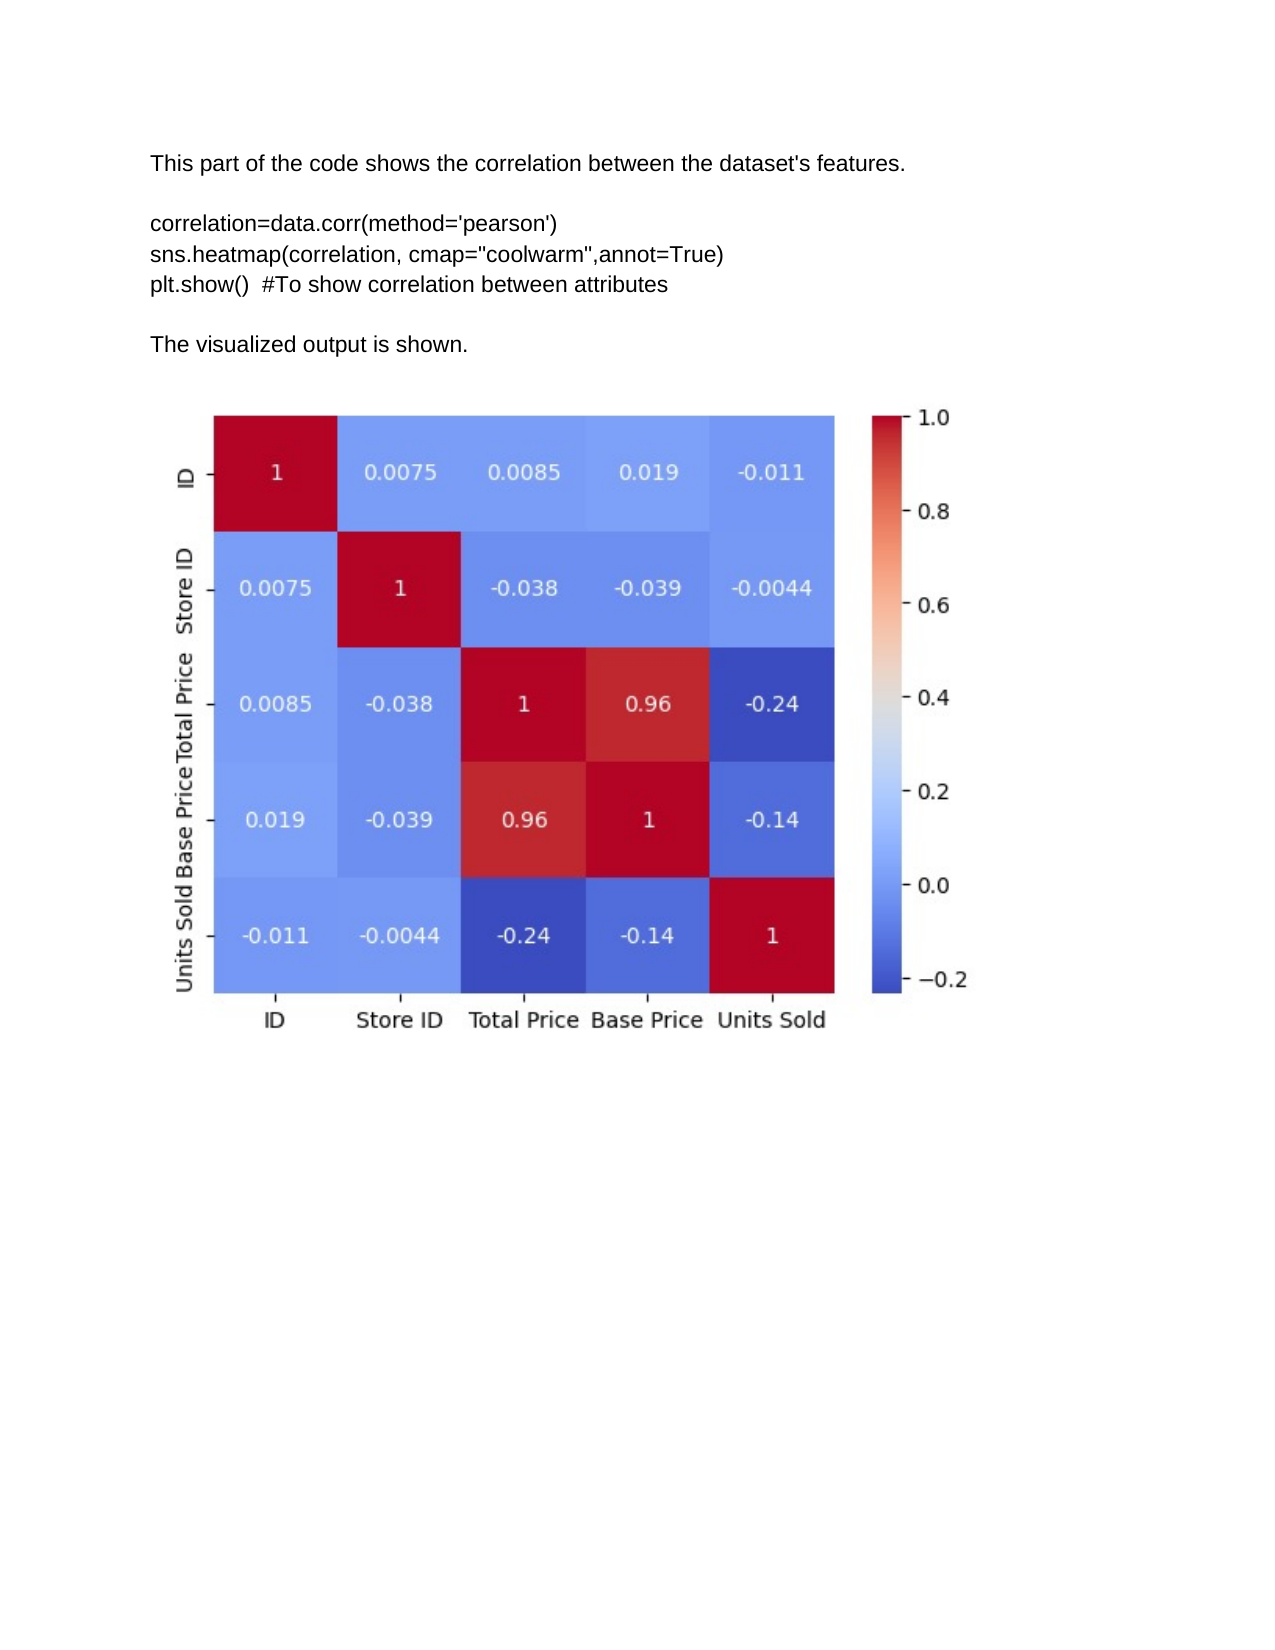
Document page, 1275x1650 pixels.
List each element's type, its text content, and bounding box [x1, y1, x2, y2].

text correlation=data.corr(method='pearson') [150, 210, 1125, 237]
text plt.show() #To show correlation between attributes [150, 271, 1125, 297]
text sns.heatmap(correlation, cmap="coolwarm",annot=True) [150, 241, 1125, 267]
text This part of the code shows the correlation between the dataset's features. [150, 150, 1125, 176]
picture [150, 391, 1024, 1050]
text The visualized output is shown. [150, 331, 1125, 358]
